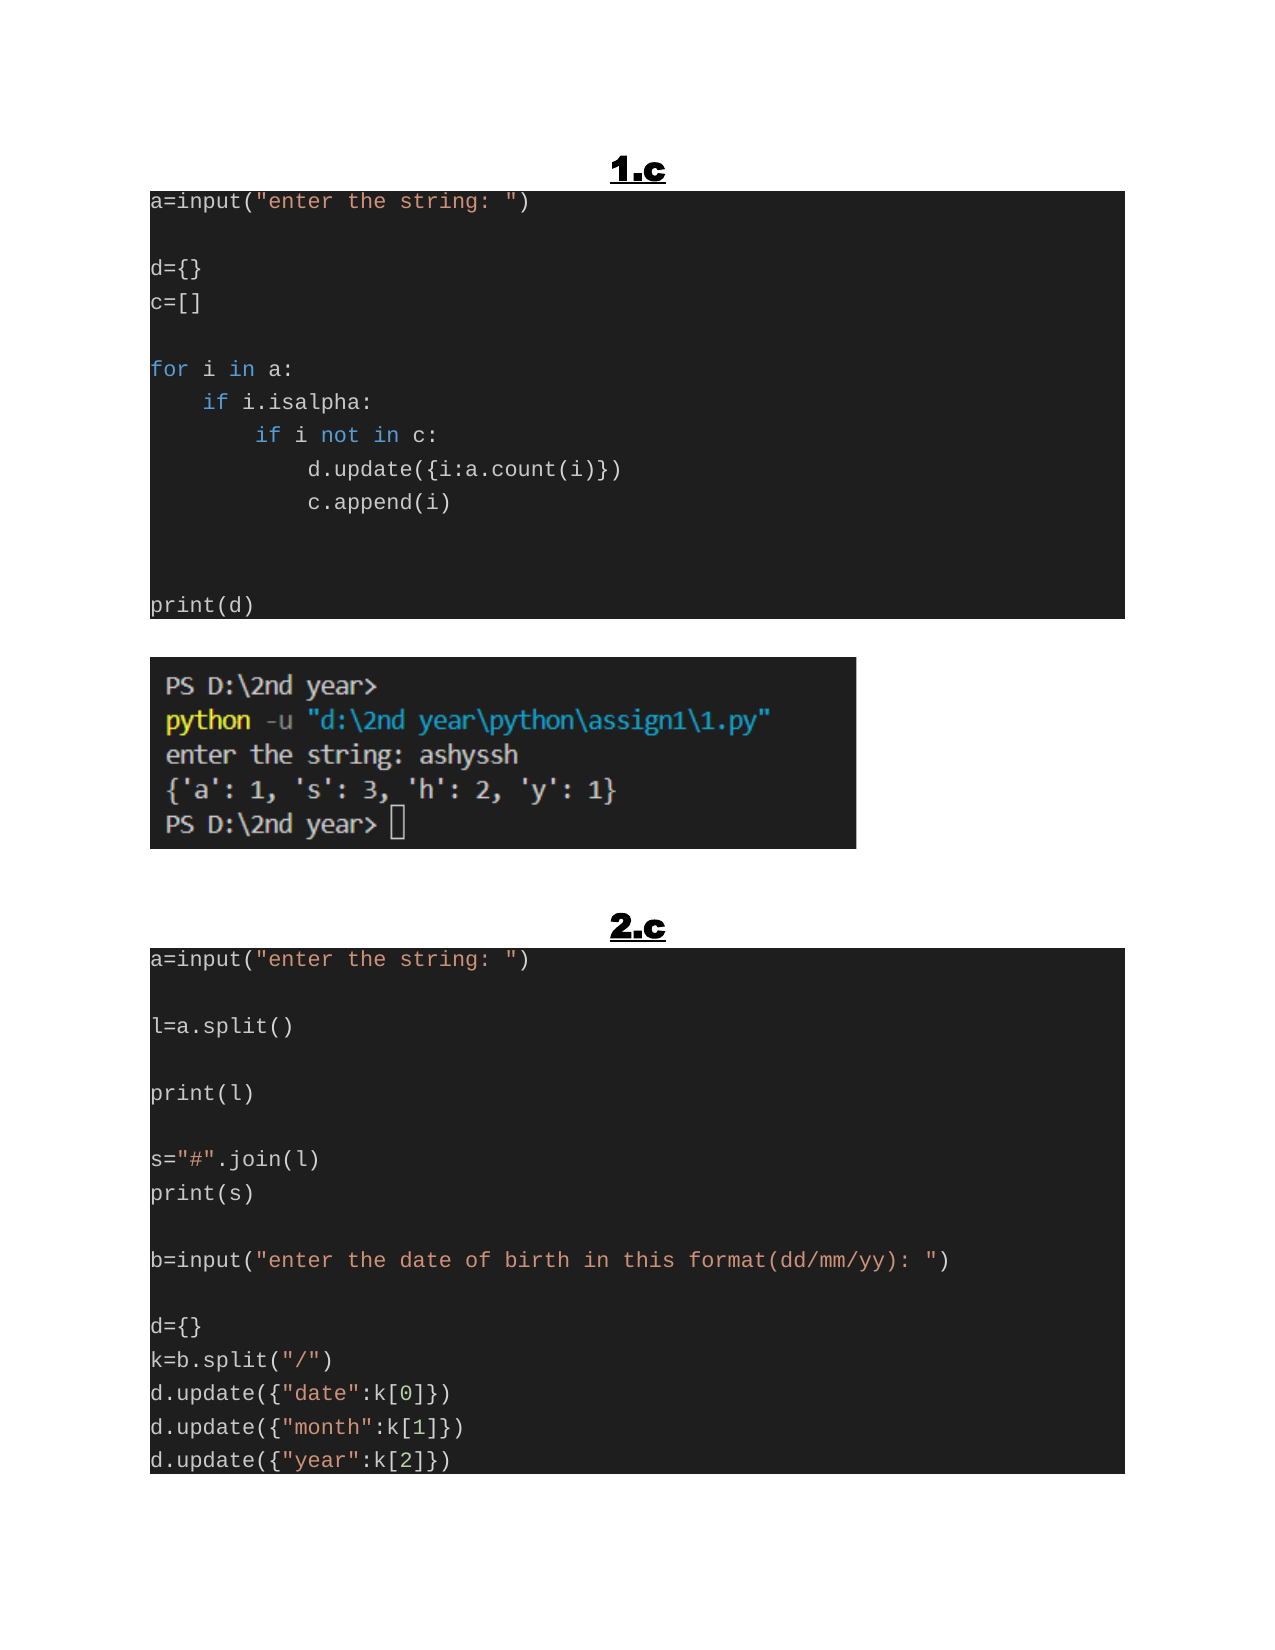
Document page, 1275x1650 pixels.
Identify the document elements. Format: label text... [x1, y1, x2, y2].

text a=input("enter the string: ") [150, 948, 1125, 973]
text d.update({"year":k[2]}) [150, 1449, 1125, 1474]
text if i not in c: [150, 425, 1125, 449]
text l=a.split() [150, 1015, 1125, 1039]
text for i in a: [150, 358, 1125, 383]
text print(d) [150, 594, 1125, 619]
text k=b.split("/") [150, 1349, 1125, 1374]
text c=[] [150, 291, 1125, 316]
text print(s) [150, 1182, 1125, 1207]
text d.update({"month":k[1]}) [150, 1416, 1125, 1441]
text s="#".join(l) [150, 1148, 1125, 1173]
subtitle 2.c [150, 907, 1125, 945]
text b=input("enter the date of birth in this format(dd/mm/yy): ") [150, 1249, 1125, 1274]
text a=input("enter the string: ") [150, 191, 1125, 215]
text print(l) [150, 1082, 1125, 1106]
text c.append(i) [150, 492, 1125, 516]
text if i.isalpha: [150, 391, 1125, 416]
text d.update({"date":k[0]}) [150, 1383, 1125, 1407]
picture [150, 657, 857, 849]
text d={} [150, 1316, 1125, 1341]
subtitle 1.c [150, 150, 1125, 188]
text d={} [150, 257, 1125, 282]
text d.update({i:a.count(i)}) [150, 458, 1125, 483]
